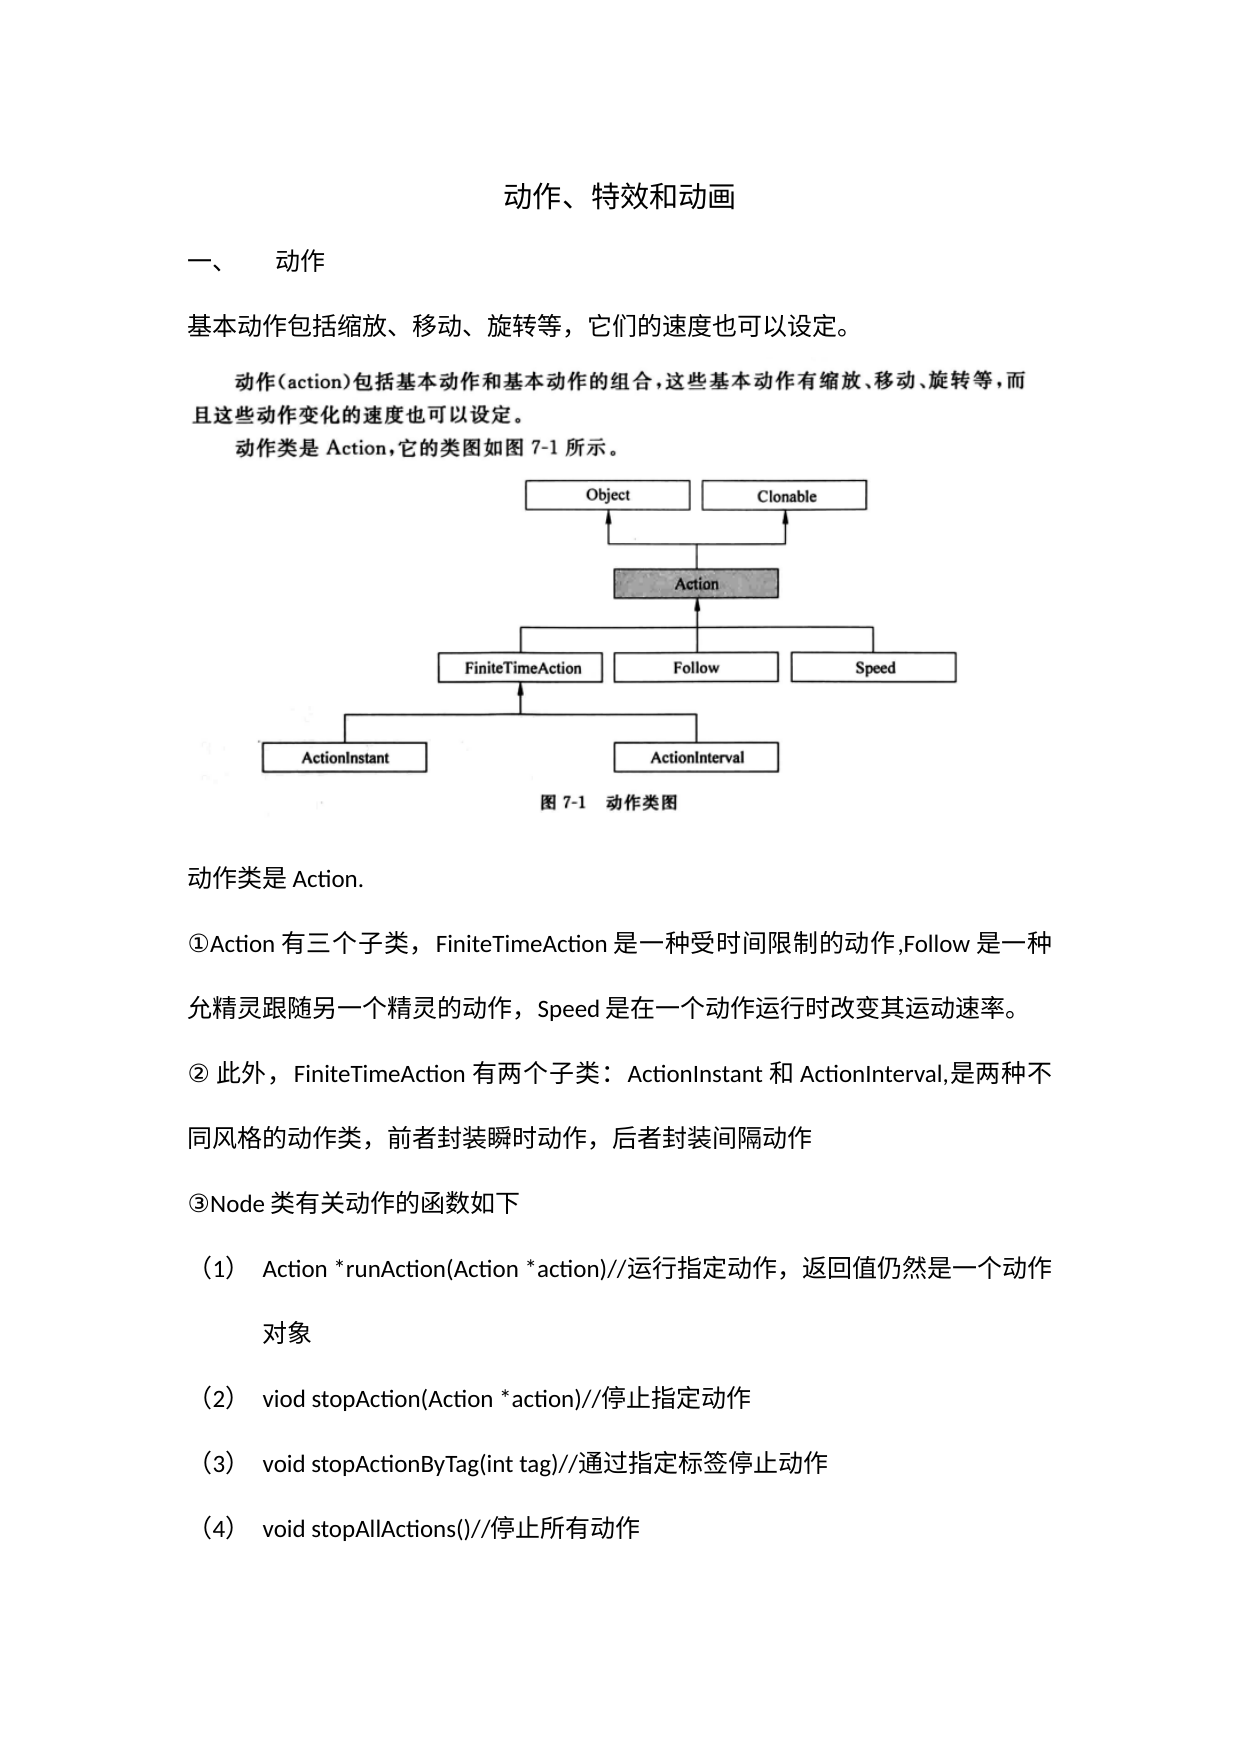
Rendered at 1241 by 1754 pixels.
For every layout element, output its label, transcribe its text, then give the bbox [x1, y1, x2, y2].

text 动作类是Action. [187, 844, 1053, 909]
list Action *runAction(Action *action)//运行指定动作，返回值仍然是一个动作对象 [187, 1234, 1053, 1364]
list void stopActionByTag(int tag)//通过指定标签停止动作 [187, 1429, 1053, 1494]
text ②此外，FiniteTimeAction有两个子类：ActionInstant和ActionInterval,是两种不同风格的动作类，前者封装瞬时动作，后者封装间隔动作 [187, 1039, 1053, 1169]
list viod stopAction(Action *action)//停止指定动作 [187, 1364, 1053, 1429]
picture [187, 357, 1053, 821]
text 动作、特效和动画 [187, 162, 1053, 227]
text ③Node类有关动作的函数如下 [187, 1169, 1053, 1234]
list 动作 [187, 227, 1053, 292]
text 基本动作包括缩放、移动、旋转等，它们的速度也可以设定。 [187, 292, 1053, 357]
list void stopAllActions()//停止所有动作 [187, 1494, 1053, 1559]
text ①Action有三个子类，FiniteTimeAction是一种受时间限制的动作,Follow是一种允精灵跟随另一个精灵的动作，Speed是在一个动作运行时改变其运动速率。 [187, 909, 1053, 1039]
